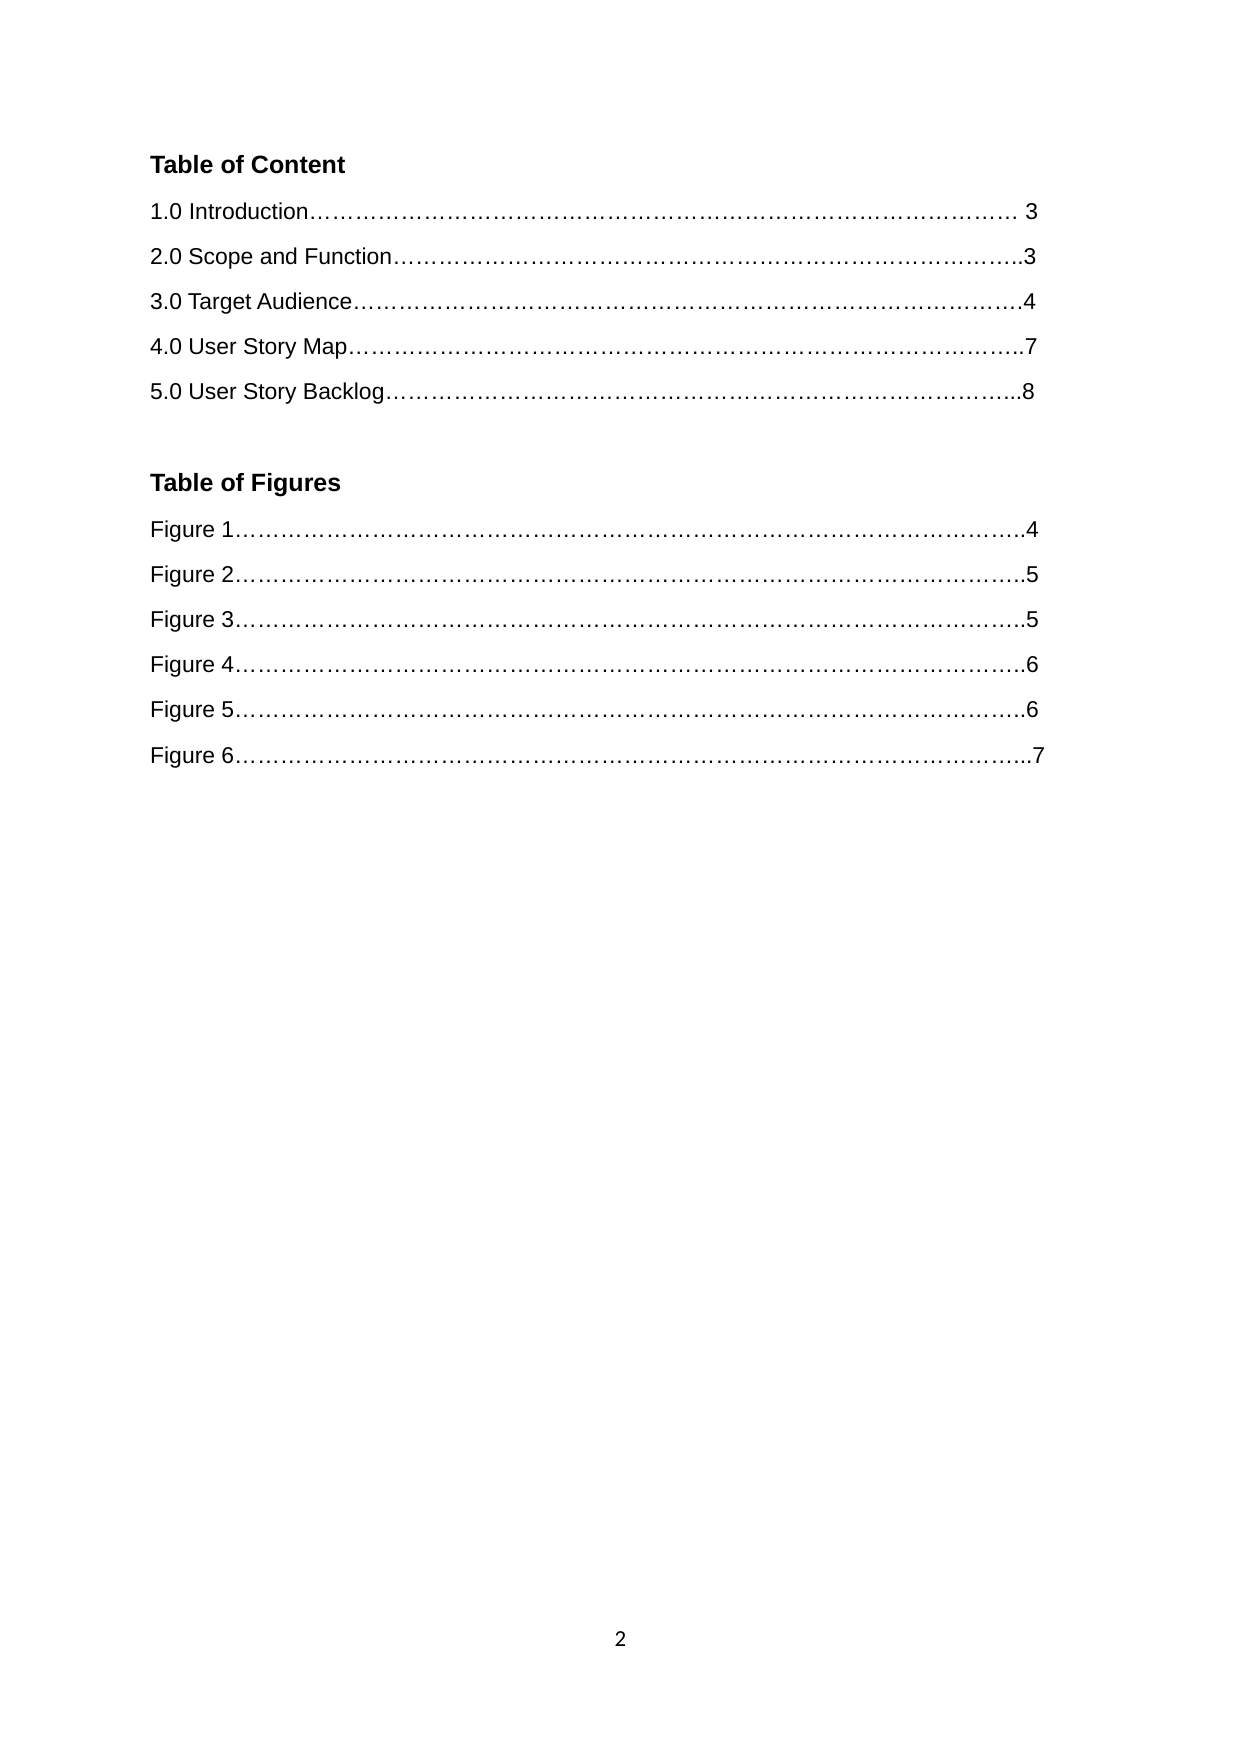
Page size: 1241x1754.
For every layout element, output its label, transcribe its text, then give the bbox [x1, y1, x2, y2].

text Figure 4…………………………………………………………………………………………..6 [150, 651, 1090, 678]
text Table of Content [150, 150, 1090, 179]
list Introduction………………………………………………………………………………… 3 [150, 198, 1090, 224]
text 3.0 Target Audience…………………………………………………………………………….4 [150, 288, 1090, 314]
text Table of Figures [150, 468, 1090, 497]
text 4.0 User Story Map……………………………………………………………………………..7 [150, 333, 1090, 359]
text Figure 6…………………………………………………………………………………………...7 [150, 742, 1090, 768]
text Figure 2…………………………………………………………………………………………..5 [150, 561, 1090, 587]
text 5.0 User Story Backlog………………………………………………………………………...8 [150, 378, 1090, 404]
text Figure 3…………………………………………………………………………………………..5 [150, 606, 1090, 633]
text 2.0 Scope and Function………………………………………………………………………..3 [150, 243, 1090, 269]
text Figure 5…………………………………………………………………………………………..6 [150, 696, 1090, 723]
text Figure 1…………………………………………………………………………………………..4 [150, 516, 1090, 542]
